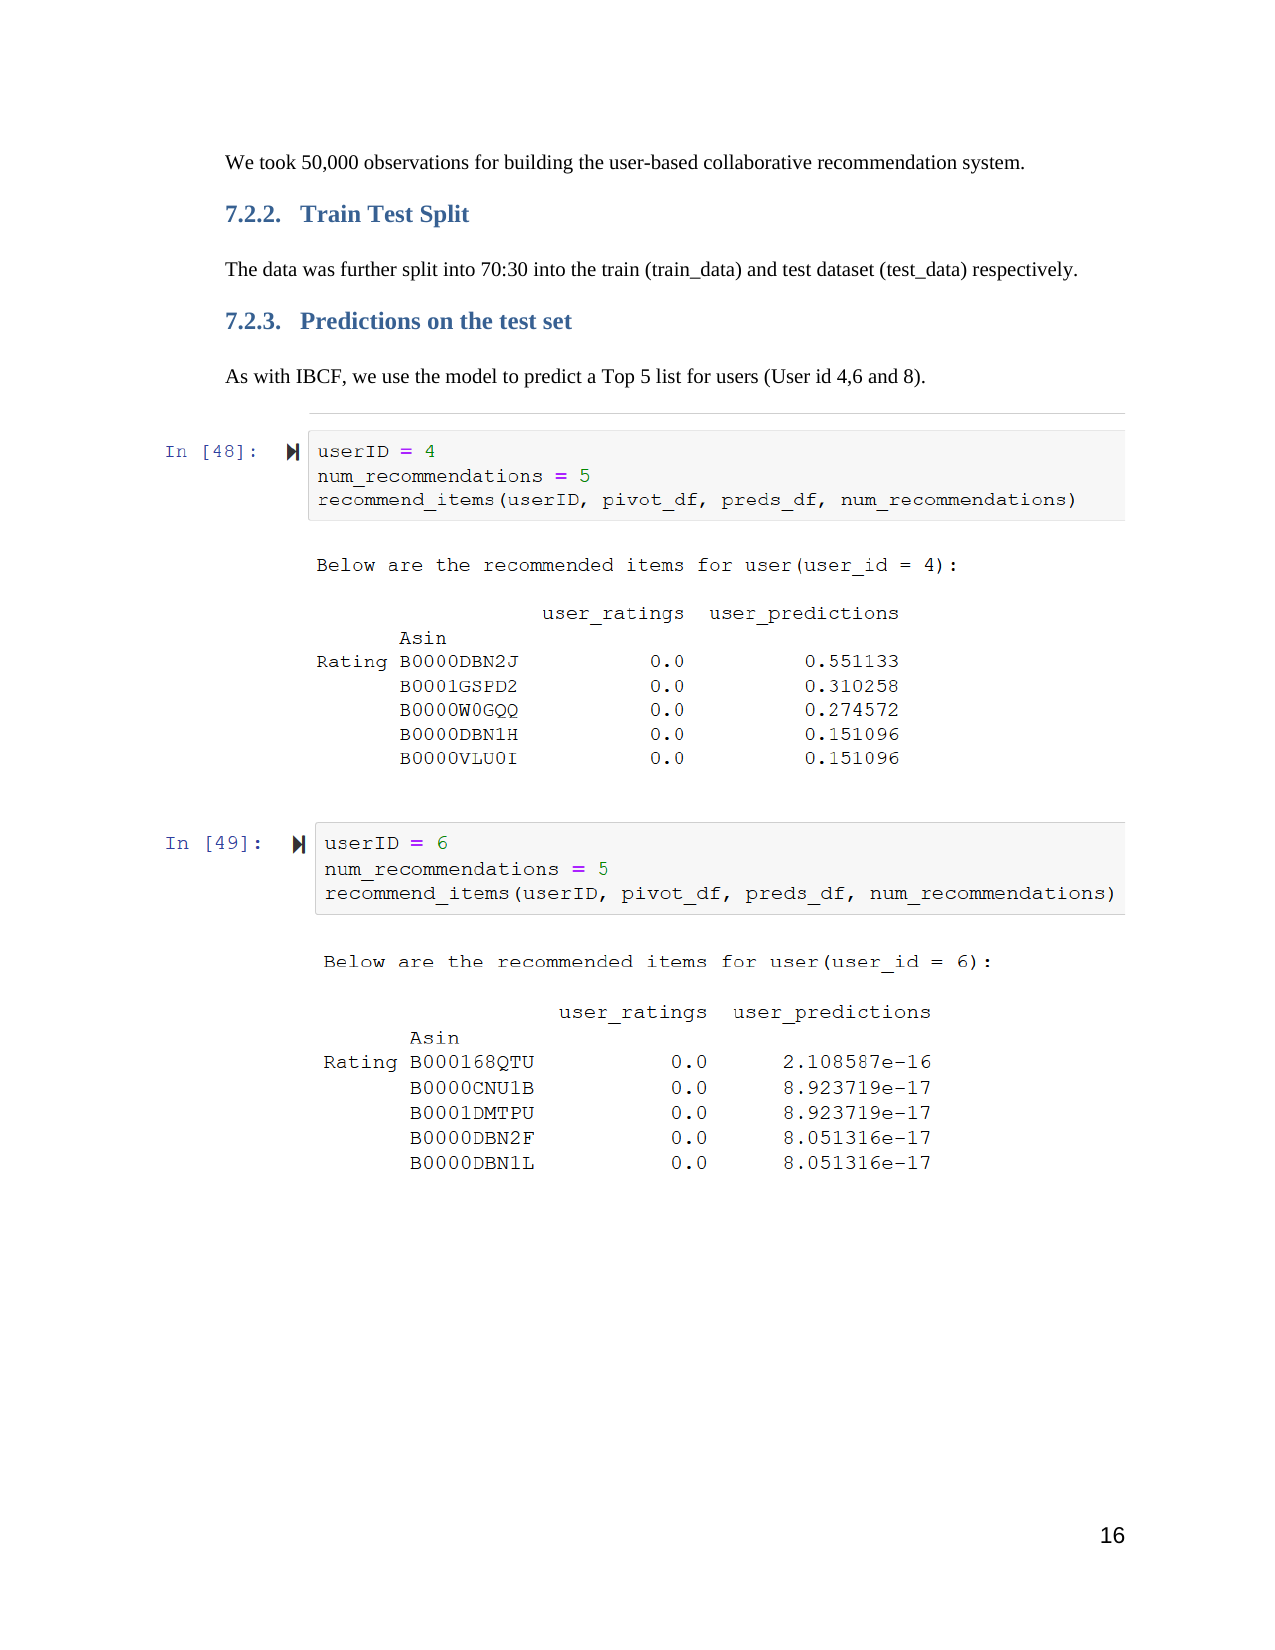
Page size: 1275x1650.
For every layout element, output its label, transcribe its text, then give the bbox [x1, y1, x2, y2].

picture [150, 813, 1125, 1197]
text As with IBCF, we use the model to predict a Top 5 list for users (User id 4,6 and 8). [225, 364, 1125, 388]
list Predictions on the test set [225, 306, 1125, 335]
list Train Test Split [225, 199, 1125, 228]
text We took 50,000 observations for building the user-based collaborative recommendation system. [225, 150, 1125, 174]
text The data was further split into 70:30 into the train (train_data) and test dataset (test_data) respectively. [225, 257, 1125, 281]
picture [150, 413, 1125, 789]
